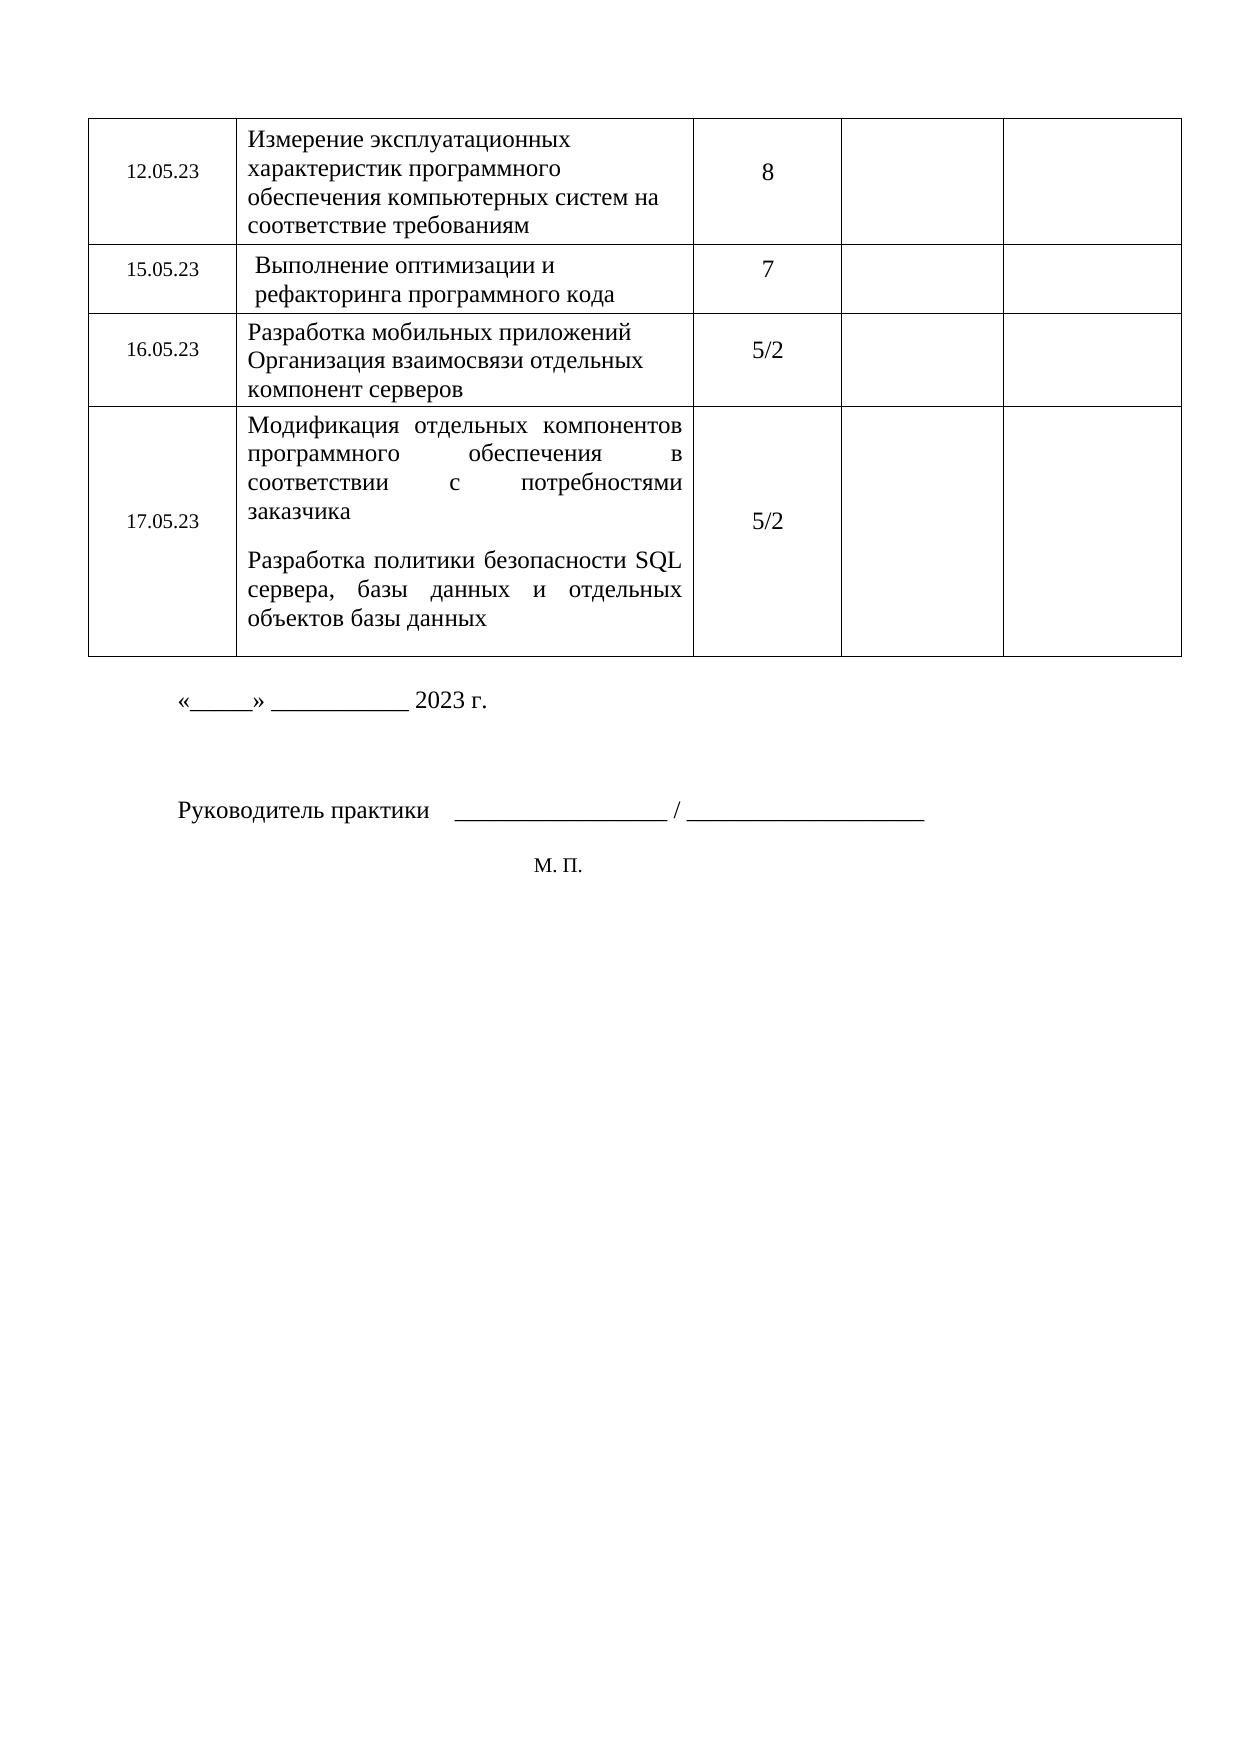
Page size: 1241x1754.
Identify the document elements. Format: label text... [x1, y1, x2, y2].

table_cell 5/2 [694, 407, 841, 656]
table_cell 7 [694, 245, 841, 313]
table_cell 8 [694, 119, 841, 244]
table_cell [1004, 314, 1181, 406]
table_cell [842, 314, 1003, 406]
text Руководитель практики _________________ / ___________________ [177, 796, 1152, 824]
text М. П. [177, 853, 1152, 877]
table_cell Измерение эксплуатационных характеристик программного обеспечения компьютерных систем на соответствие требованиям [237, 119, 693, 244]
table_cell Разработка мобильных приложений Организация взаимосвязи отдельных компонент серверов [237, 314, 693, 406]
table_cell 16.05.23 [89, 314, 236, 406]
table_cell [842, 407, 1003, 656]
table_cell 12.05.23 [89, 119, 236, 244]
table_cell 15.05.23 [89, 245, 236, 313]
table_cell [1004, 407, 1181, 656]
table_cell [1004, 119, 1181, 244]
table_cell 17.05.23 [89, 407, 236, 656]
table_cell Выполнение оптимизации и рефакторинга программного кода [237, 245, 693, 313]
table_cell [842, 245, 1003, 313]
table_cell 5/2 [694, 314, 841, 406]
table_cell [842, 119, 1003, 244]
table_cell Модификация отдельных компонентов программного обеспечения в соответствии с потребностями заказчика Разработка политики безопасности SQL сервера, базы данных и отдельных объектов базы данных [237, 407, 693, 656]
text «_____» ___________ 2023 г. [177, 685, 1152, 714]
table_cell [1004, 245, 1181, 313]
